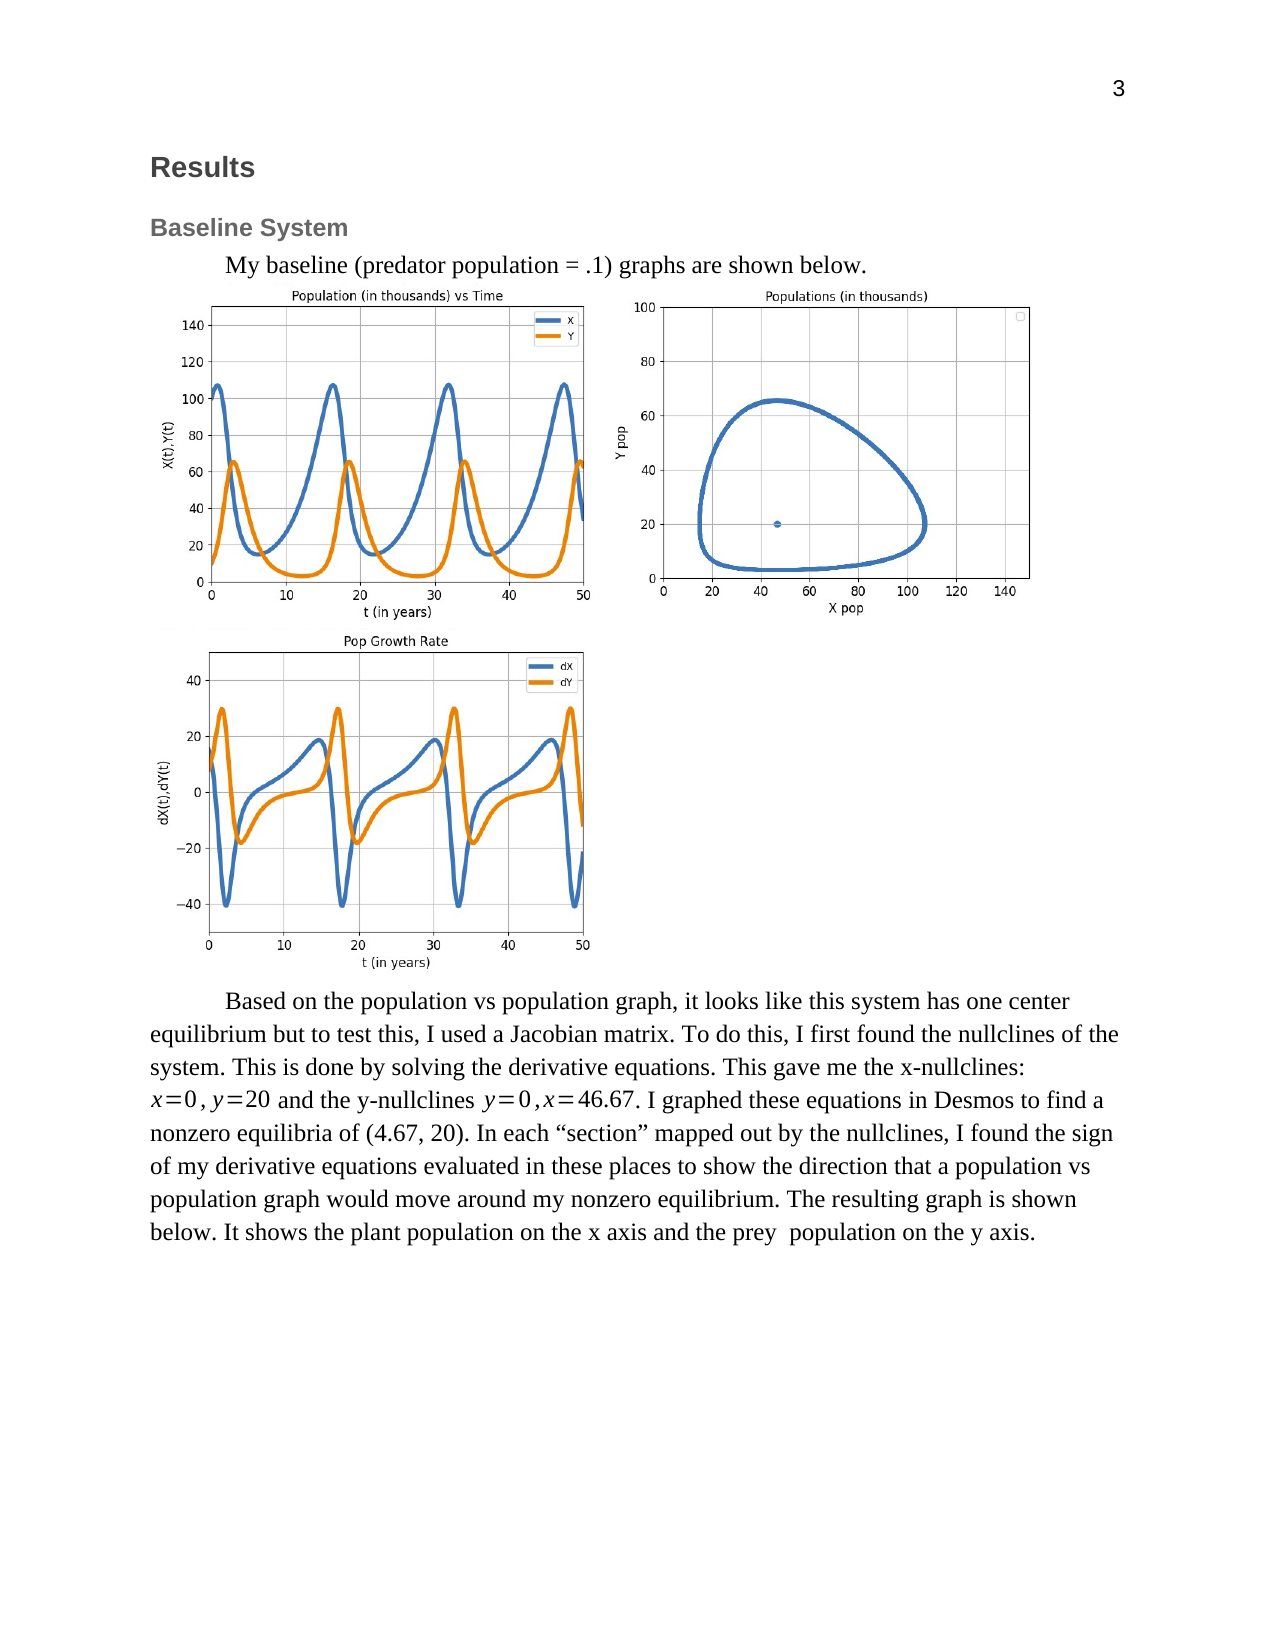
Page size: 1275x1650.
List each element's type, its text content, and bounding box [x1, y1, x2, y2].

picture [150, 282, 1050, 625]
text Based on the population vs population graph, it looks like this system has one center equilibrium but to test this, I used a Jacobian matrix. To do this, I first found the nullclines of the system. This is done by solving the derivative equations. This gave me the x-nullclines: and the y-nullclines . I graphed these equations in Desmos to find a nonzero equilibria of (4.67, 20). In each “section” mapped out by the nullclines, I found the sign of my derivative equations evaluated in these places to show the direction that a population vs population graph would move around my nonzero equilibrium. The resulting graph is shown below. It shows the plant population on the x axis and the prey population on the y axis. [150, 986, 1125, 1246]
subtitle Baseline System [150, 213, 1125, 241]
text My baseline (predator population = .1) graphs are shown below. [150, 250, 1125, 278]
picture [150, 628, 603, 982]
subtitle Results [150, 150, 1125, 183]
